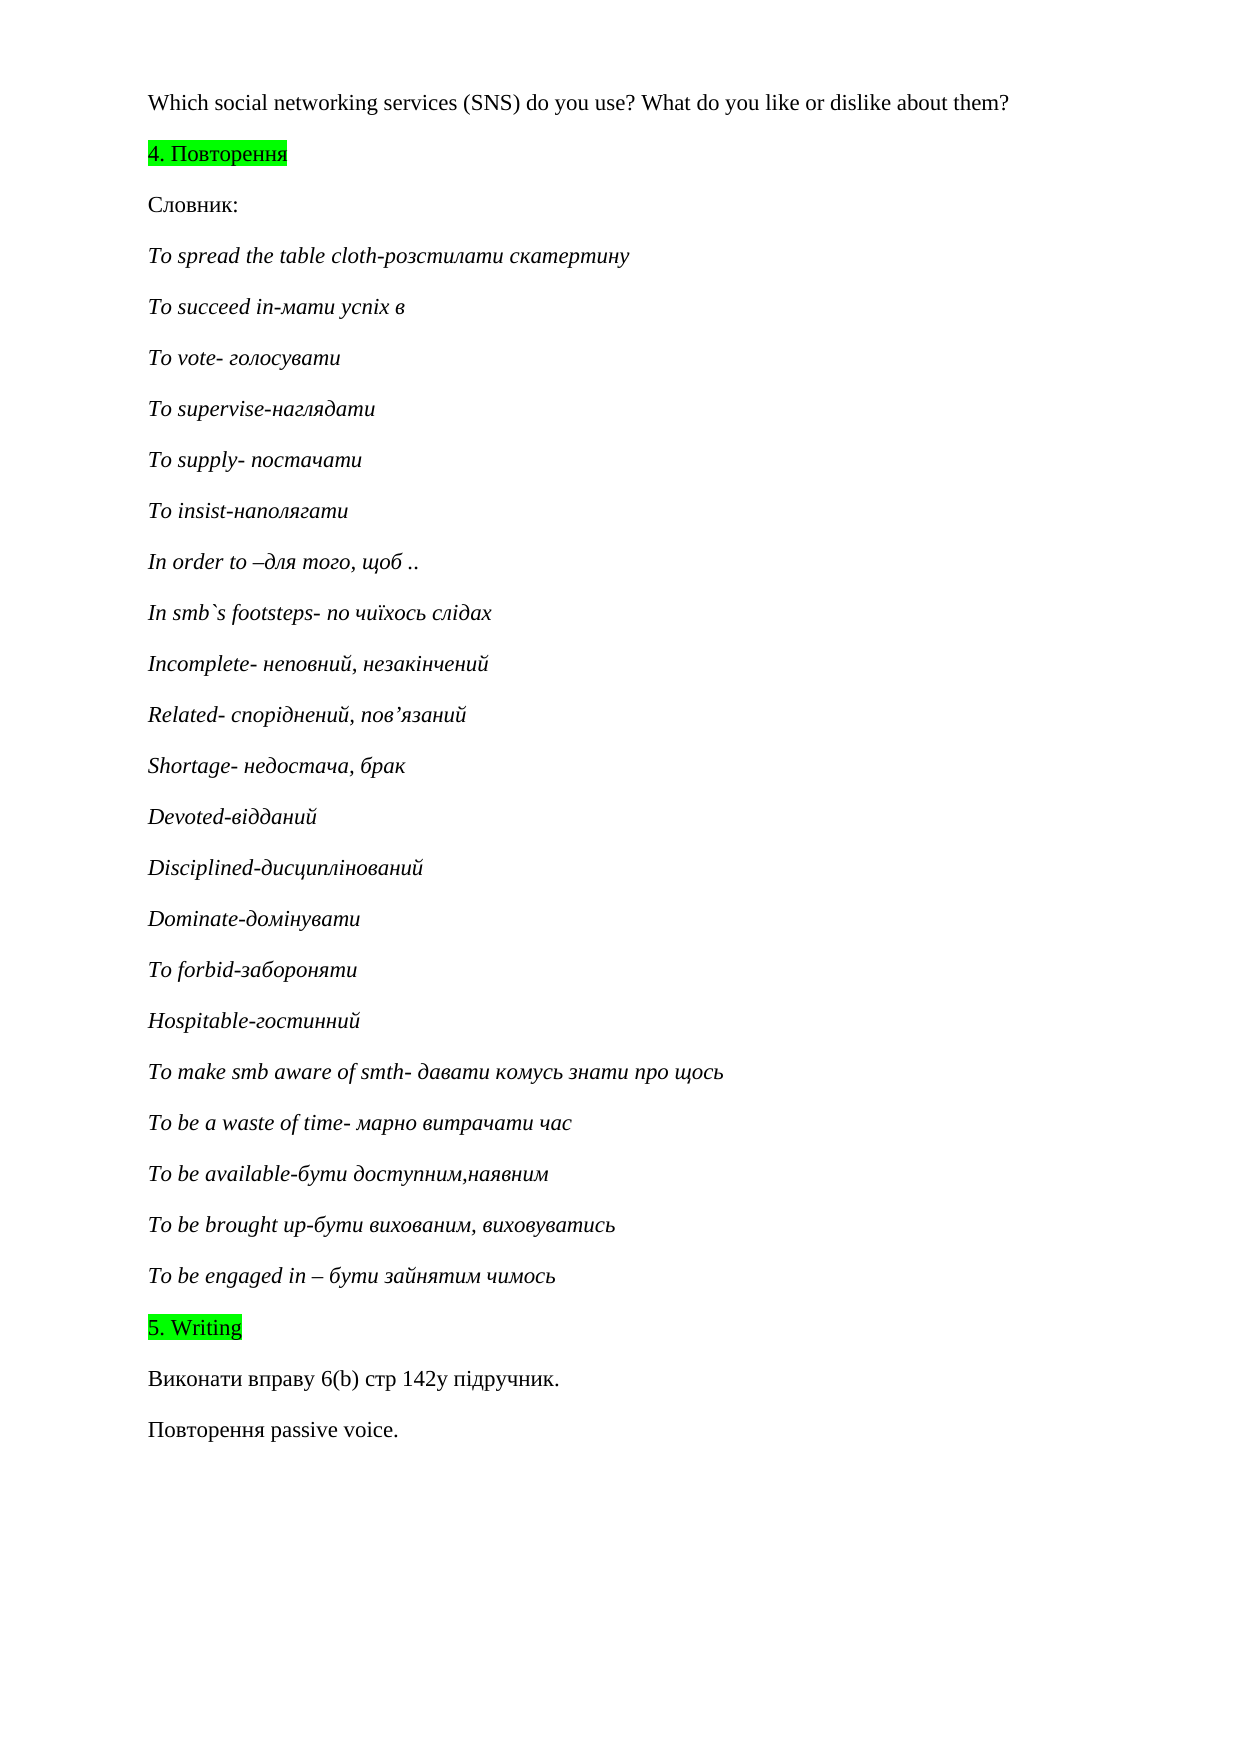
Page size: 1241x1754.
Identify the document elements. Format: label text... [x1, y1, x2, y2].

text To be a waste of time- марно витрачати час [148, 1109, 1152, 1136]
text To forbid-забороняти [148, 956, 1152, 983]
text To supply- постачати [148, 446, 1152, 472]
text 5. Writing [148, 1313, 1152, 1340]
text Which social networking services (SNS) do you use? What do you like or dislike about them? [148, 88, 1152, 115]
text To insist-наполягати [148, 497, 1152, 523]
text In smb`s footsteps- по чиїхось слідах [148, 599, 1152, 625]
text To be available-бути доступним,наявним [148, 1160, 1152, 1187]
text To succeed in-мати успіх в [148, 293, 1152, 319]
text Related- споріднений, пов’язаний [148, 701, 1152, 727]
text Виконати вправу 6(b) стр 142у підручник. [148, 1364, 1152, 1391]
text Devoted-відданий [148, 803, 1152, 829]
text In order to –для того, щоб .. [148, 548, 1152, 574]
text To vote- голосувати [148, 344, 1152, 370]
text Incomplete- неповний, незакінчений [148, 650, 1152, 676]
text To spread the table cloth-розстилати скатертину [148, 242, 1152, 268]
text To make smb aware of smth- давати комусь знати про щось [148, 1058, 1152, 1085]
text Hospitable-гостинний [148, 1007, 1152, 1034]
text Shortage- недостача, брак [148, 752, 1152, 778]
text Disciplined-дисциплінований [148, 854, 1152, 881]
text Dominate-домінувати [148, 905, 1152, 932]
text To supervise-наглядати [148, 395, 1152, 421]
text Словник: [148, 191, 1152, 217]
text Повторення passive voice. [148, 1416, 1152, 1442]
text 4. Повторення [148, 139, 1152, 166]
text To be brought up-бути вихованим, виховуватись [148, 1211, 1152, 1238]
text To be engaged in – бути зайнятим чимось [148, 1262, 1152, 1289]
